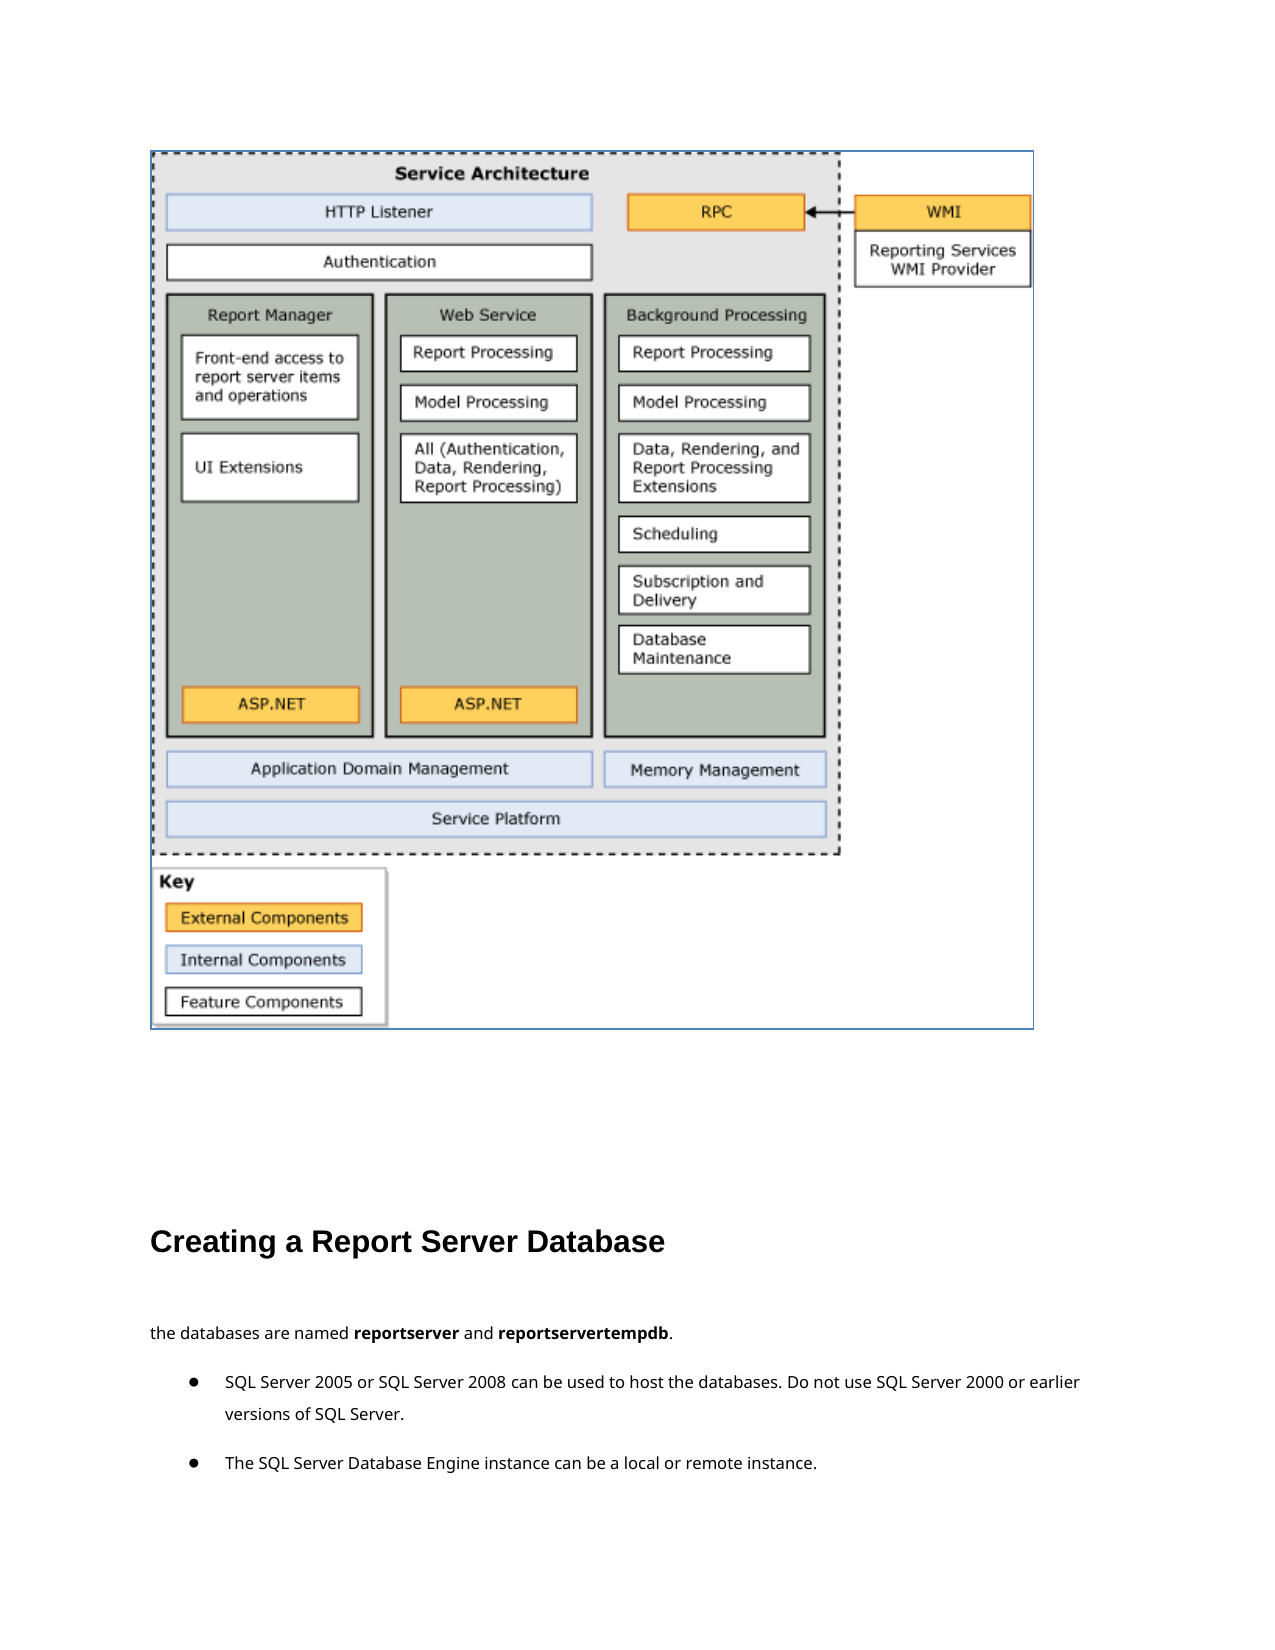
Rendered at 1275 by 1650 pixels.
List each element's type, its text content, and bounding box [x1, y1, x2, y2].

text Creating a Report Server Database [150, 1223, 1125, 1259]
list The SQL Server Database Engine instance can be a local or remote instance. [187, 1449, 1125, 1474]
picture [152, 152, 1033, 1028]
list SQL Server 2005 or SQL Server 2008 can be used to host the databases. Do not use SQL Server 2000 or earlier versions of SQL Server. [187, 1369, 1125, 1425]
text the databases are named reportserver and reportservertempdb. [150, 1322, 1125, 1344]
